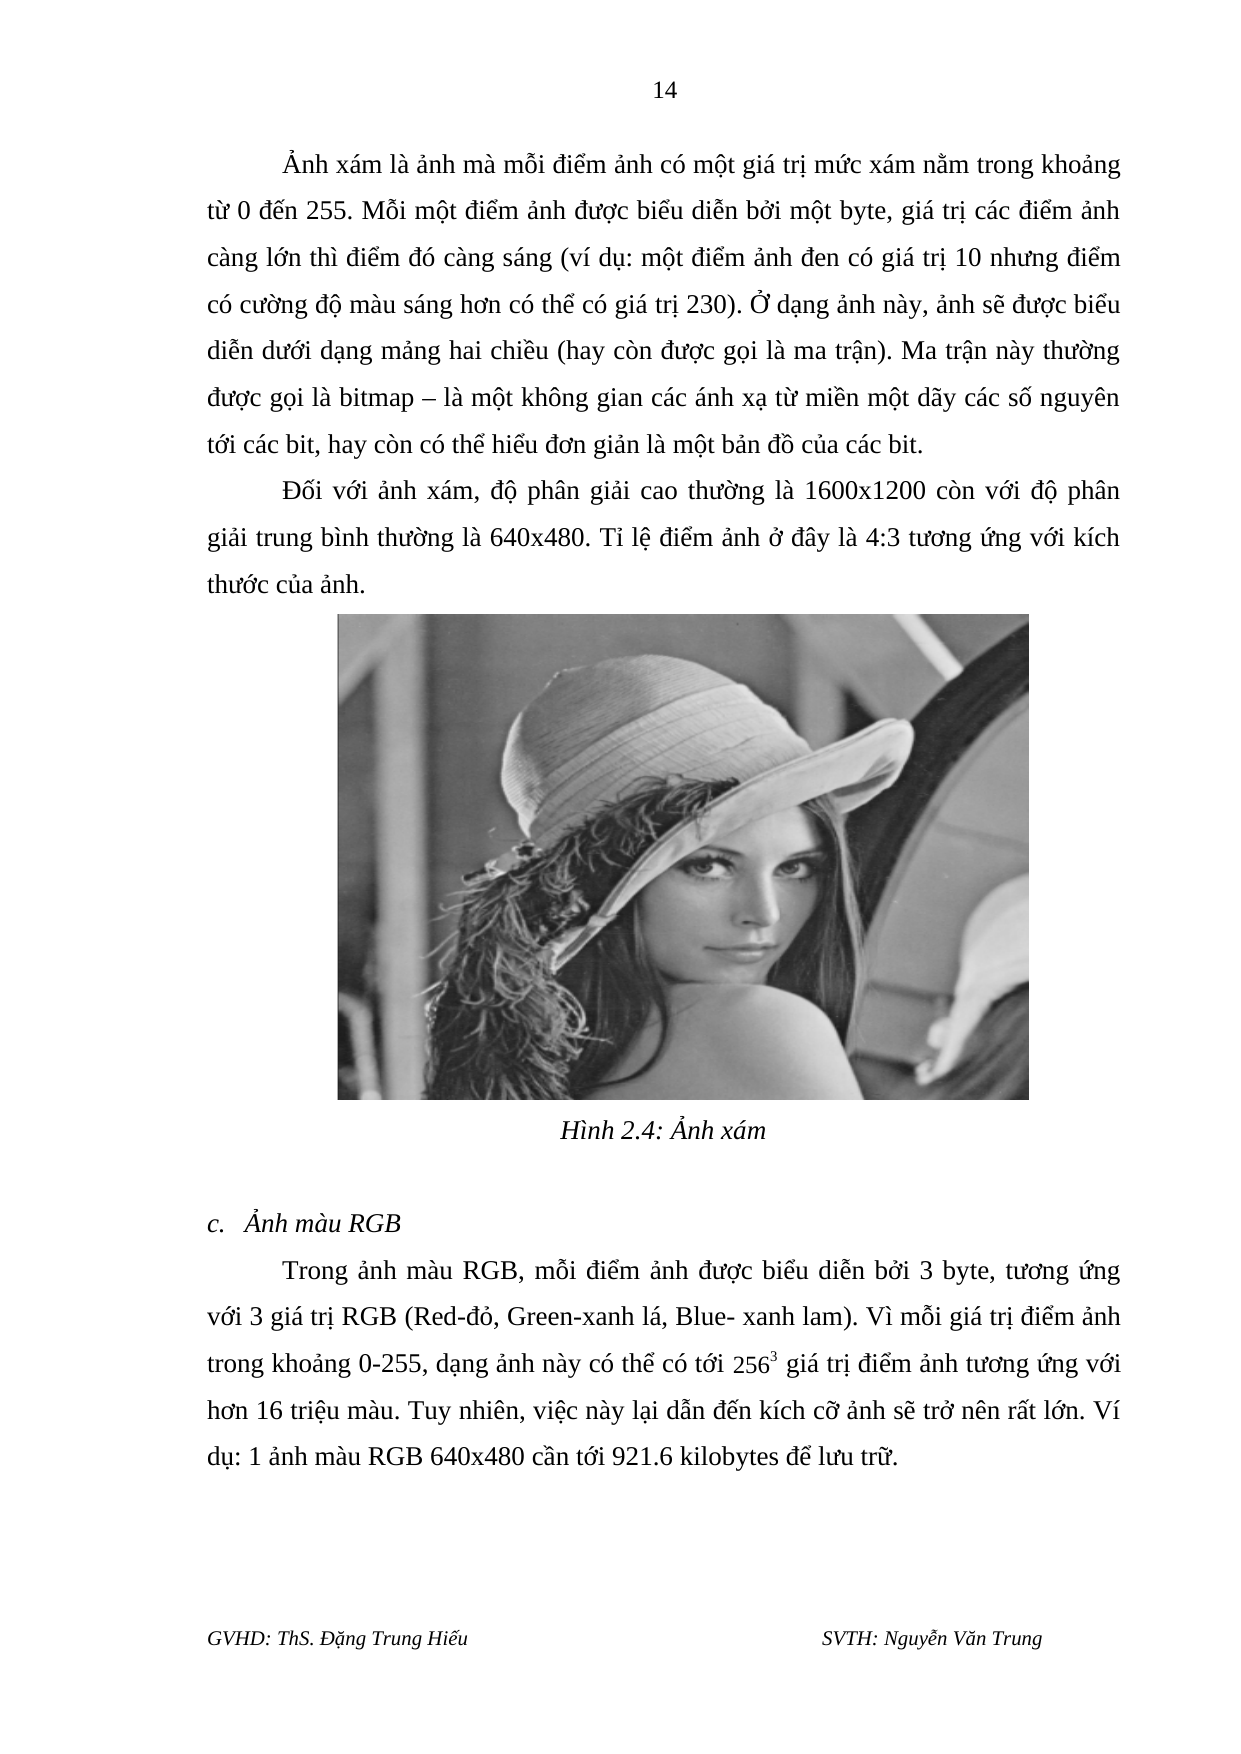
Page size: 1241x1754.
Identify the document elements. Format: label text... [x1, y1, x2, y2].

text Ảnh xám là ảnh mà mỗi điểm ảnh có một giá trị mức xám nằm trong khoảng từ 0 đến 255. Mỗi một điểm ảnh được biểu diễn bởi một byte, giá trị các điểm ảnh càng lớn thì điểm đó càng sáng (ví dụ: một điểm ảnh đen có giá trị 10 nhưng điểm có cường độ màu sáng hơn có thể có giá trị 230). Ở dạng ảnh này, ảnh sẽ được biểu diễn dưới dạng mảng hai chiều (hay còn được gọi là ma trận). Ma trận này thường được gọi là bitmap – là một không gian các ánh xạ từ miền một dãy các số nguyên tới các bit, hay còn có thể hiểu đơn giản là một bản đồ của các bit. [207, 148, 1122, 459]
list Ảnh màu RGB [207, 1207, 1122, 1238]
picture [337, 614, 1029, 1100]
text Đối với ảnh xám, độ phân giải cao thường là 1600x1200 còn với độ phân giải trung bình thường là 640x480. Tỉ lệ điểm ảnh ở đây là 4:3 tương ứng với kích thước của ảnh. [207, 474, 1122, 599]
text Hình 2.4: Ảnh xám [207, 1114, 1122, 1145]
text Trong ảnh màu RGB, mỗi điểm ảnh được biểu diễn bởi 3 byte, tương ứng với 3 giá trị RGB (Red-đỏ, Green-xanh lá, Blue- xanh lam). Vì mỗi giá trị điểm ảnh trong khoảng 0-255, dạng ảnh này có thể có tới giá trị điểm ảnh tương ứng với hơn 16 triệu màu. Tuy nhiên, việc này lại dẫn đến kích cỡ ảnh sẽ trở nên rất lớn. Ví dụ: 1 ảnh màu RGB 640x480 cần tới 921.6 kilobytes để lưu trữ. [207, 1254, 1122, 1472]
